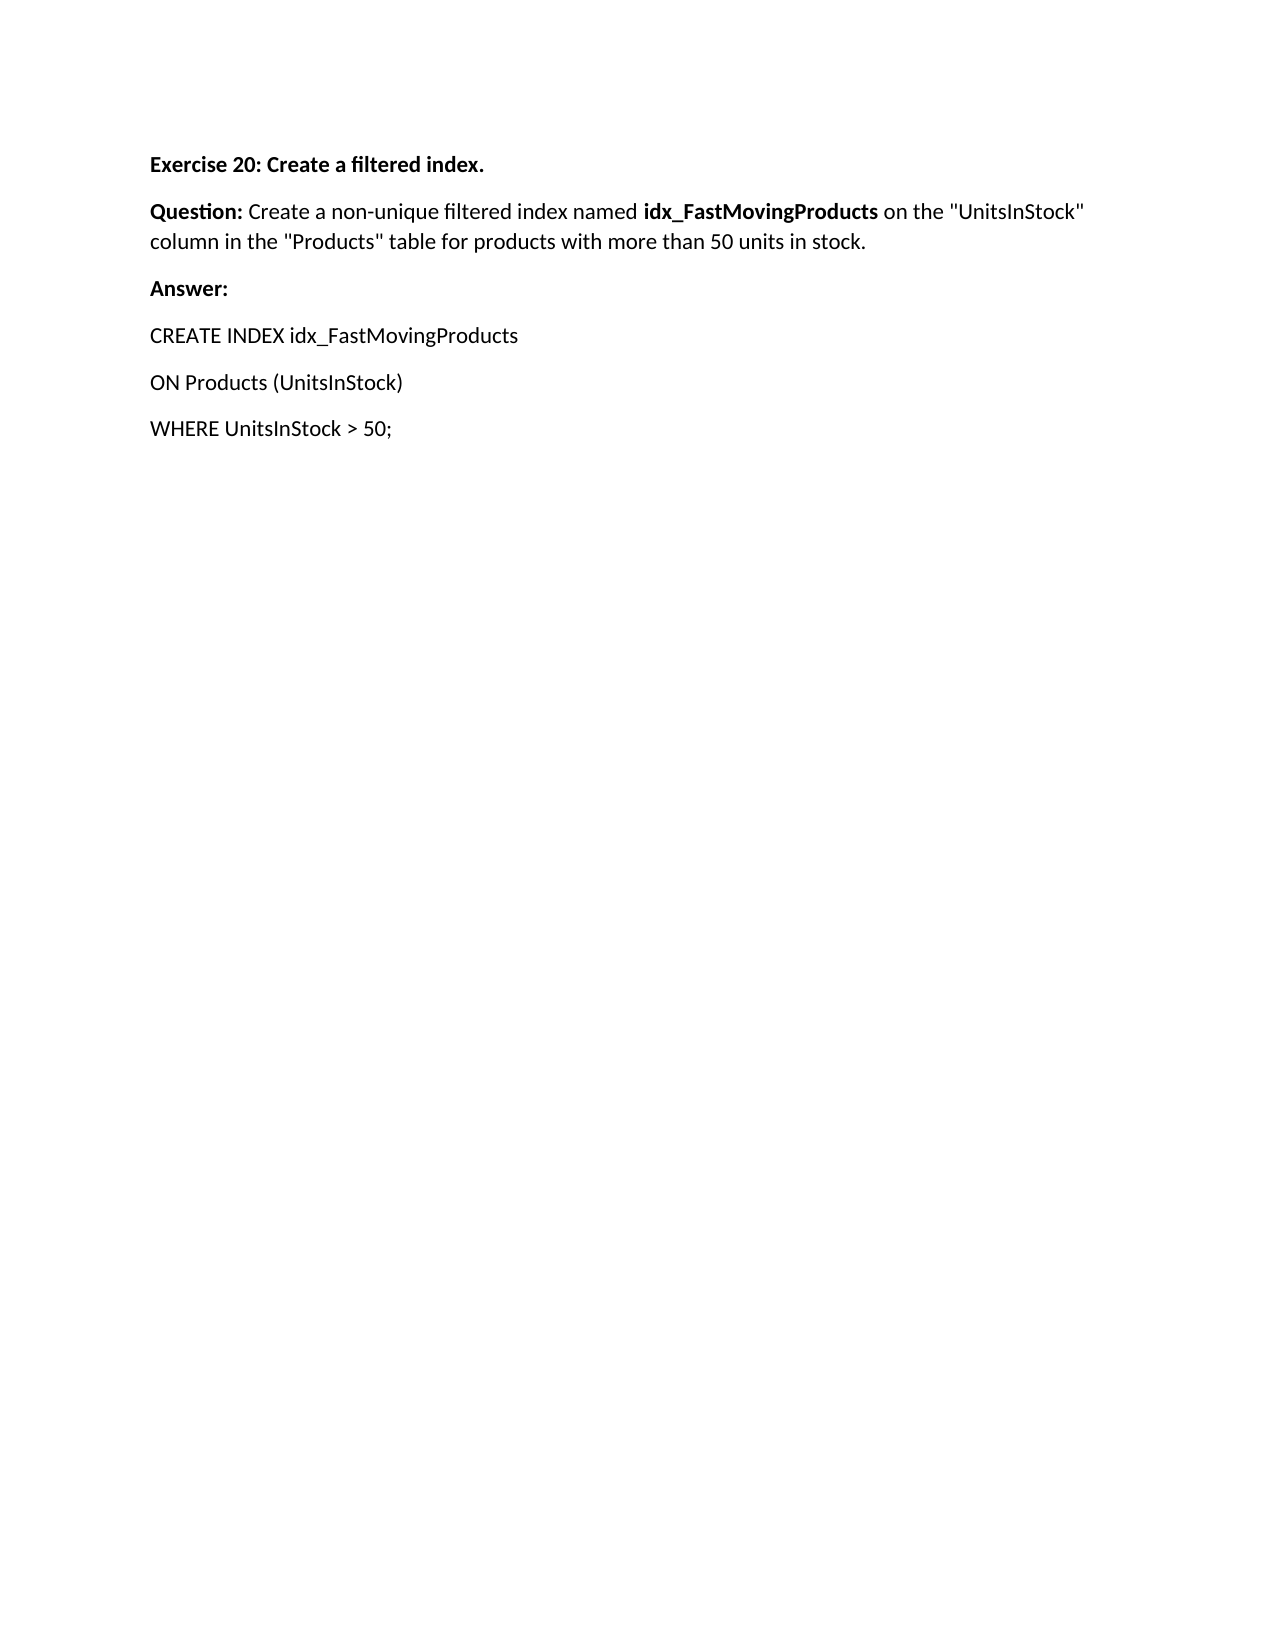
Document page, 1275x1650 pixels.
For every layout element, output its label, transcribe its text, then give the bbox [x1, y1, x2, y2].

text Answer: [150, 274, 1125, 302]
text Exercise 20: Create a filtered index. [150, 150, 1125, 178]
text Question: Create a non-unique filtered index named idx_FastMovingProducts on the "UnitsInStock" column in the "Products" table for products with more than 50 units in stock. [150, 197, 1125, 255]
text CREATE INDEX idx_FastMovingProducts [150, 321, 1125, 349]
text ON Products (UnitsInStock) [150, 368, 1125, 396]
text WHERE UnitsInStock > 50; [150, 414, 1125, 443]
